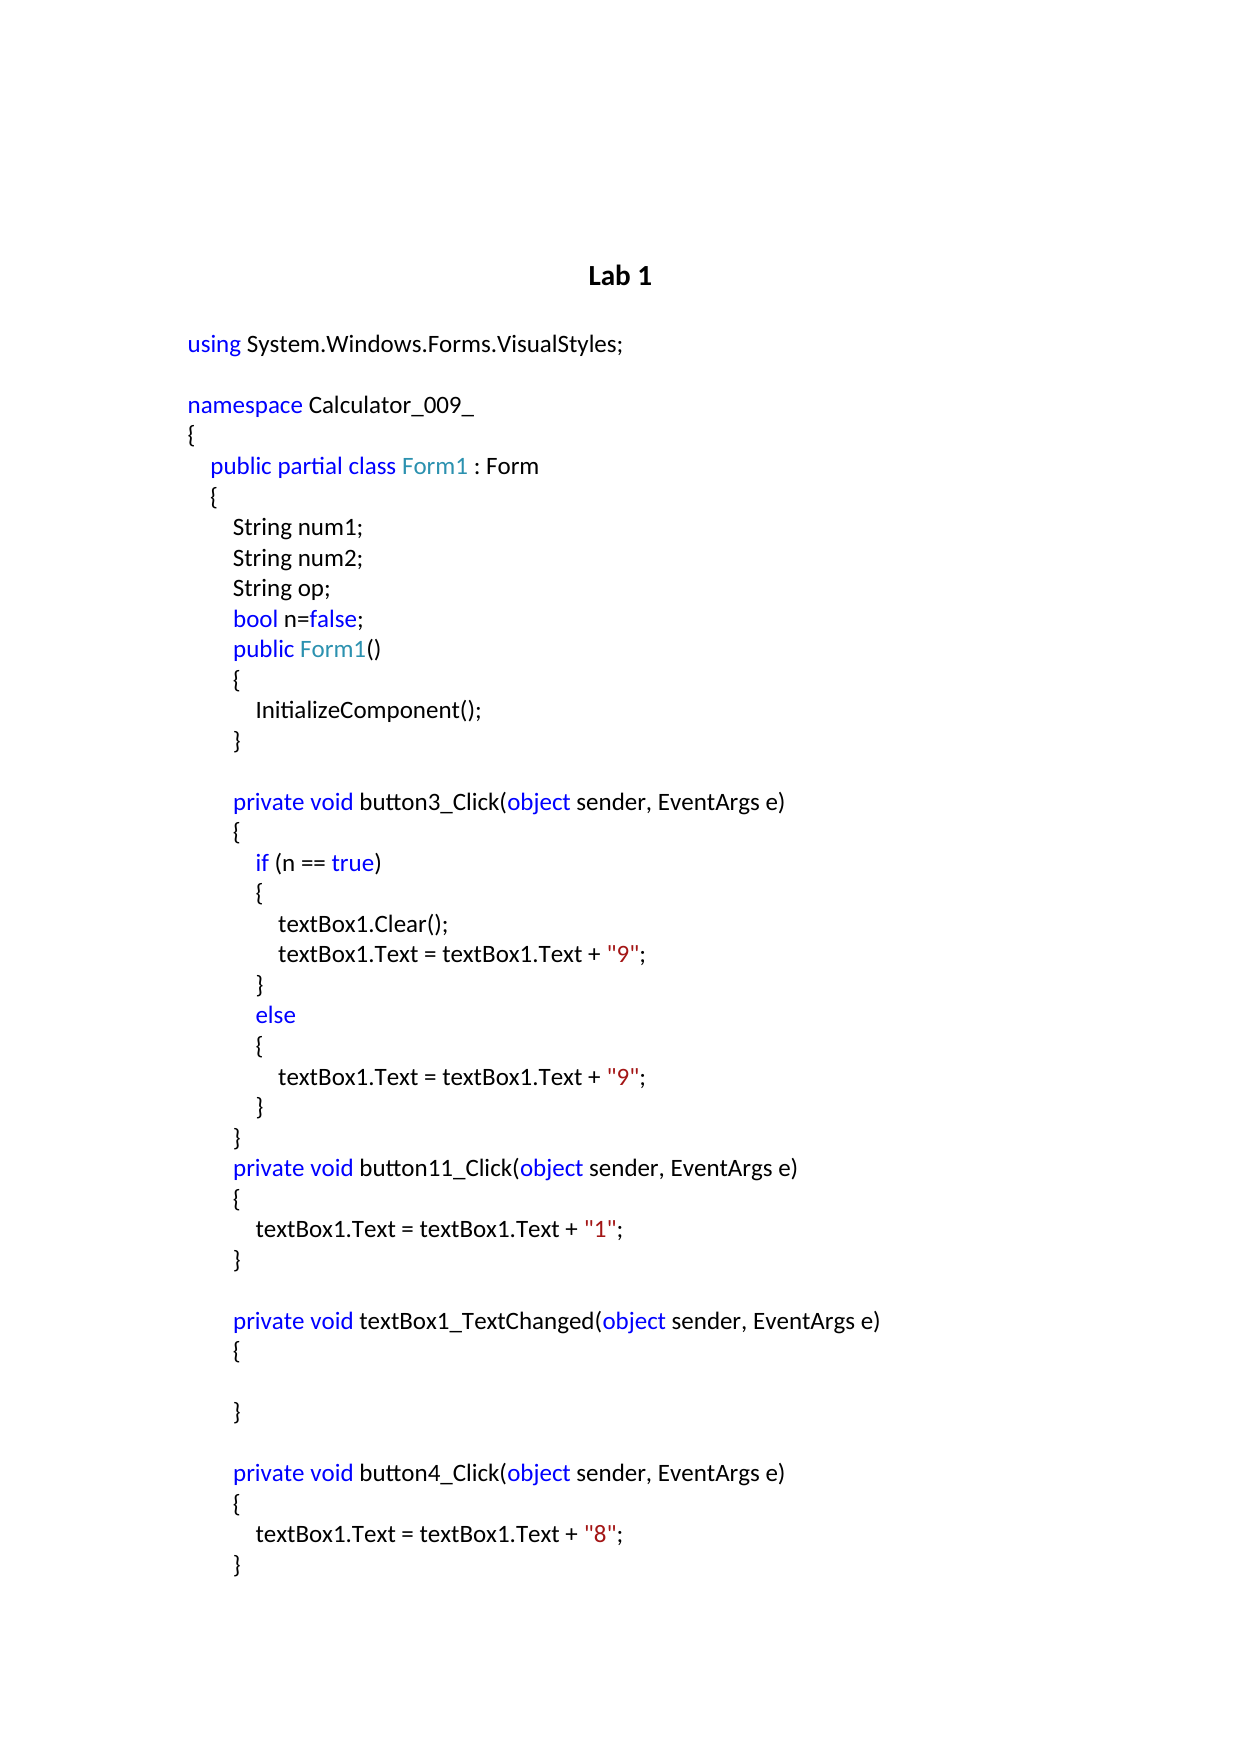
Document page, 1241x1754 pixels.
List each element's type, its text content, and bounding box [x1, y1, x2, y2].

text { [187, 1335, 1053, 1366]
text } [187, 1244, 1053, 1274]
text textBox1.Text = textBox1.Text + "1"; [187, 1213, 1053, 1244]
text } [187, 1549, 1053, 1579]
text public Form1() [187, 633, 1053, 664]
text textBox1.Text = textBox1.Text + "9"; [187, 938, 1053, 969]
text { [187, 1183, 1053, 1213]
text using System.Windows.Forms.VisualStyles; [187, 328, 1053, 359]
text } [187, 1396, 1053, 1427]
text public partial class Form1 : Form [187, 450, 1053, 481]
text InitializeComponent(); [187, 694, 1053, 725]
text if (n == true) [187, 847, 1053, 877]
text { [187, 664, 1053, 694]
text Lab 1 [187, 257, 1053, 292]
text textBox1.Text = textBox1.Text + "8"; [187, 1518, 1053, 1549]
text String op; [187, 572, 1053, 603]
text { [187, 877, 1053, 908]
text private void button4_Click(object sender, EventArgs e) [187, 1457, 1053, 1488]
text String num1; [187, 511, 1053, 542]
text String num2; [187, 542, 1053, 572]
text private void button3_Click(object sender, EventArgs e) [187, 786, 1053, 816]
text { [187, 1030, 1053, 1061]
text { [187, 816, 1053, 847]
text else [187, 999, 1053, 1030]
text } [187, 969, 1053, 999]
text private void button11_Click(object sender, EventArgs e) [187, 1152, 1053, 1183]
text textBox1.Text = textBox1.Text + "9"; [187, 1061, 1053, 1091]
text { [187, 420, 1053, 450]
text } [187, 1091, 1053, 1122]
text } [187, 1122, 1053, 1152]
text } [187, 725, 1053, 755]
text { [187, 481, 1053, 511]
text private void textBox1_TextChanged(object sender, EventArgs e) [187, 1305, 1053, 1335]
text bool n=false; [187, 603, 1053, 633]
text textBox1.Clear(); [187, 908, 1053, 938]
text { [187, 1488, 1053, 1518]
text namespace Calculator_009_ [187, 389, 1053, 420]
